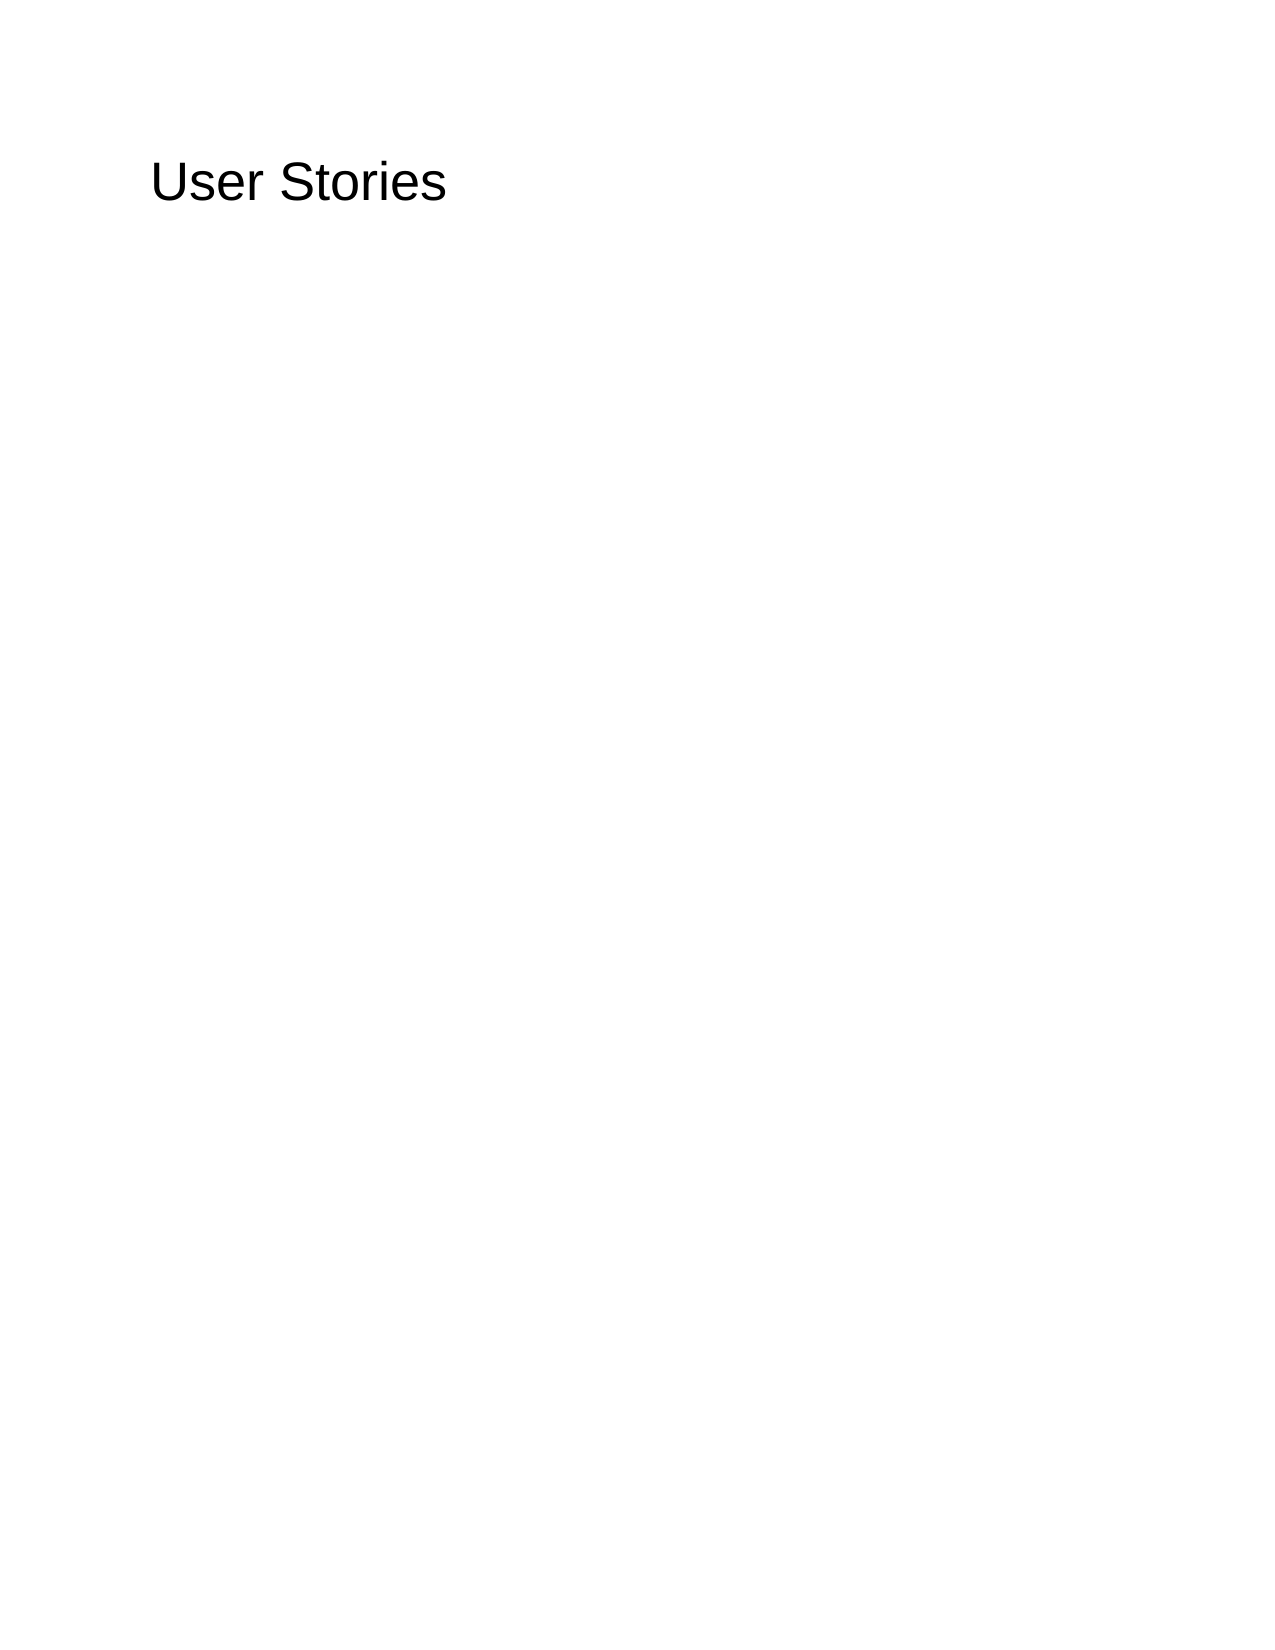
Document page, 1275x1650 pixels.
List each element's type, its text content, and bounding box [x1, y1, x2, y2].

title User Stories [150, 150, 1125, 212]
